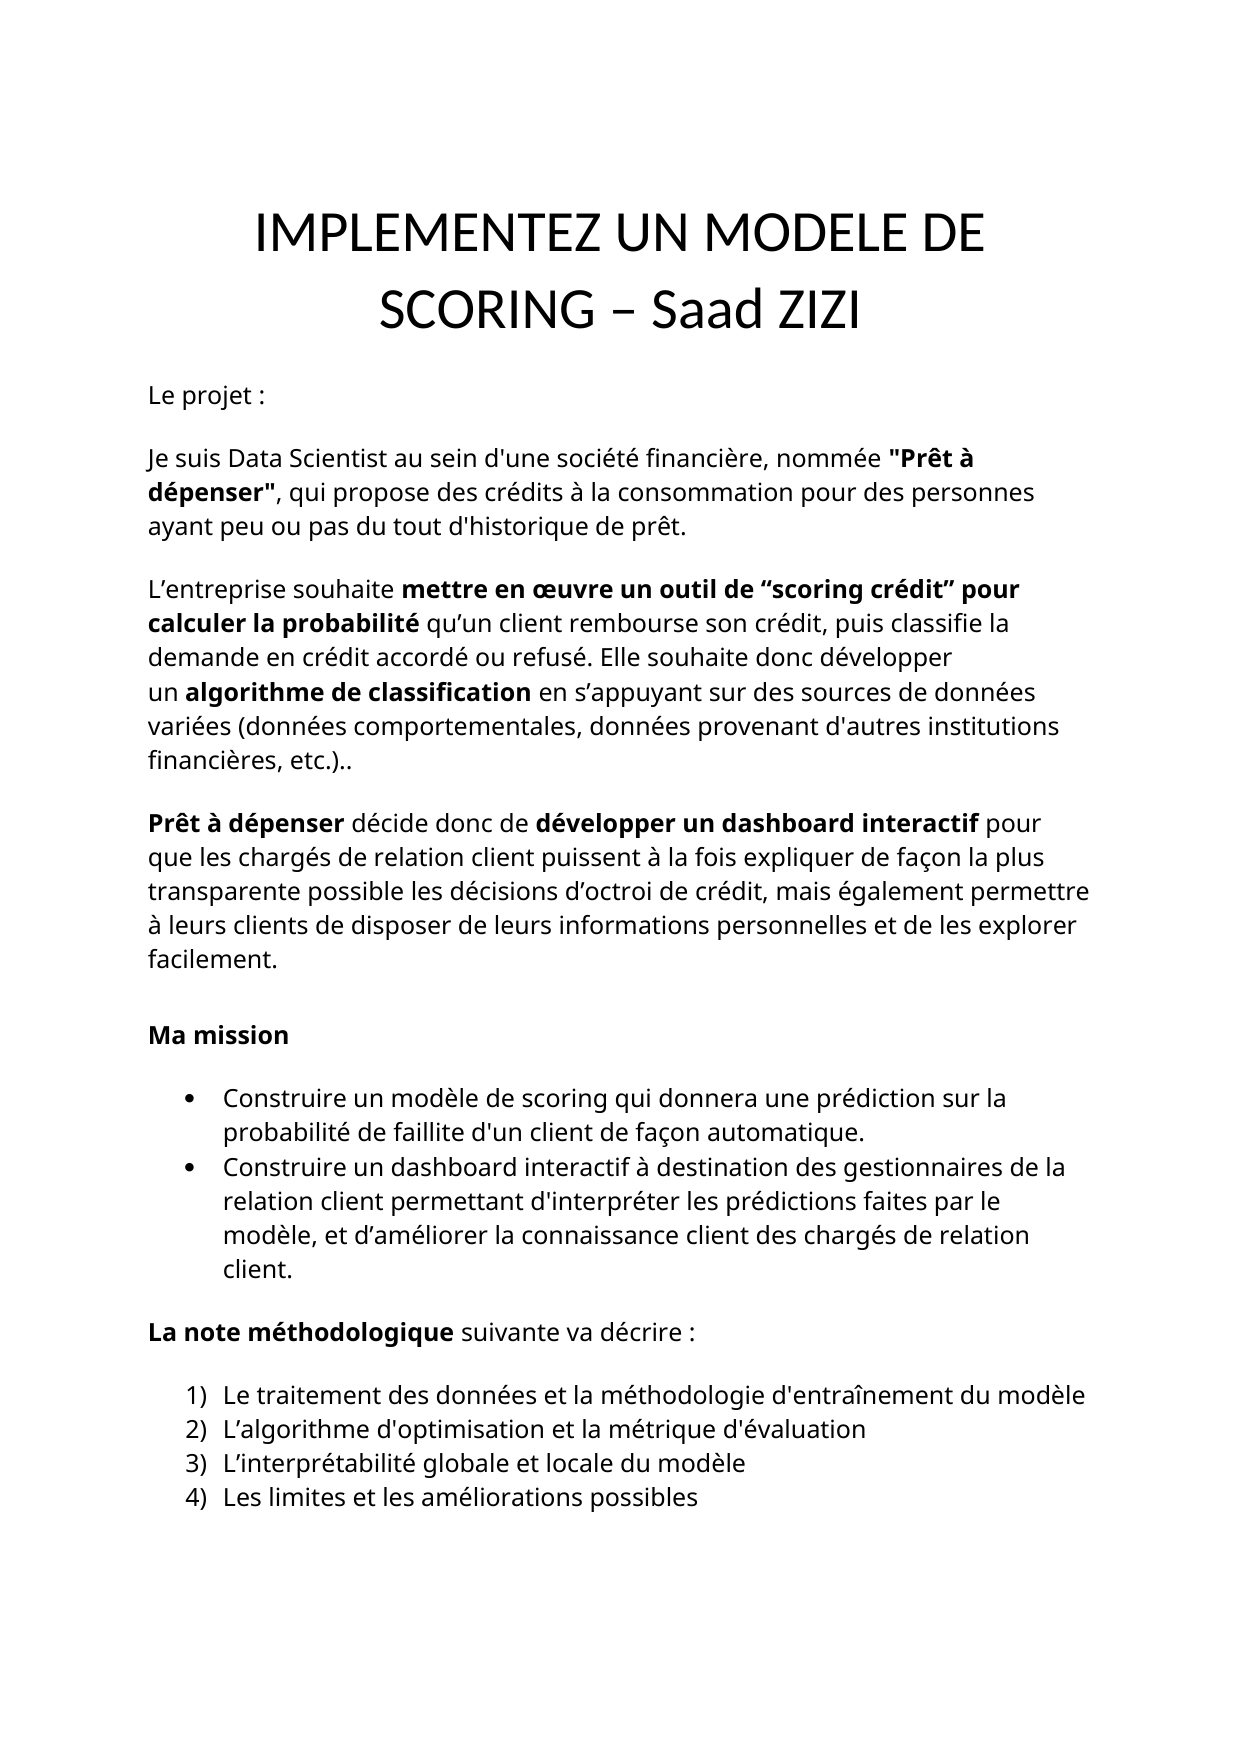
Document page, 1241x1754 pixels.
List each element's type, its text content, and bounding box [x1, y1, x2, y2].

text IMPLEMENTEZ UN MODELE DE SCORING – Saad ZIZI [148, 194, 1093, 343]
list Construire un modèle de scoring qui donnera une prédiction sur la probabilité de faillite d'un client de façon automatique. [185, 1081, 1093, 1149]
list L’interprétabilité globale et locale du modèle [185, 1446, 1093, 1480]
list L’algorithme d'optimisation et la métrique d'évaluation [185, 1412, 1093, 1446]
text L’entreprise souhaite mettre en œuvre un outil de “scoring crédit” pour calculer la probabilité qu’un client rembourse son crédit, puis classifie la demande en crédit accordé ou refusé. Elle souhaite donc développer un algorithme de classification en s’appuyant sur des sources de données variées (données comportementales, données provenant d'autres institutions financières, etc.).. [148, 572, 1093, 776]
list Les limites et les améliorations possibles [185, 1480, 1093, 1514]
list Le traitement des données et la méthodologie d'entraînement du modèle [185, 1378, 1093, 1412]
text Je suis Data Scientist au sein d'une société financière, nommée "Prêt à dépenser", qui propose des crédits à la consommation pour des personnes ayant peu ou pas du tout d'historique de prêt. [148, 441, 1093, 543]
text Le projet : [148, 377, 1093, 411]
list Construire un dashboard interactif à destination des gestionnaires de la relation client permettant d'interpréter les prédictions faites par le modèle, et d’améliorer la connaissance client des chargés de relation client. [185, 1149, 1093, 1285]
text Ma mission [148, 1005, 1093, 1052]
text La note méthodologique suivante va décrire : [148, 1314, 1093, 1349]
text Prêt à dépenser décide donc de développer un dashboard interactif pour que les chargés de relation client puissent à la fois expliquer de façon la plus transparente possible les décisions d’octroi de crédit, mais également permettre à leurs clients de disposer de leurs informations personnelles et de les explorer facilement. [148, 806, 1093, 976]
